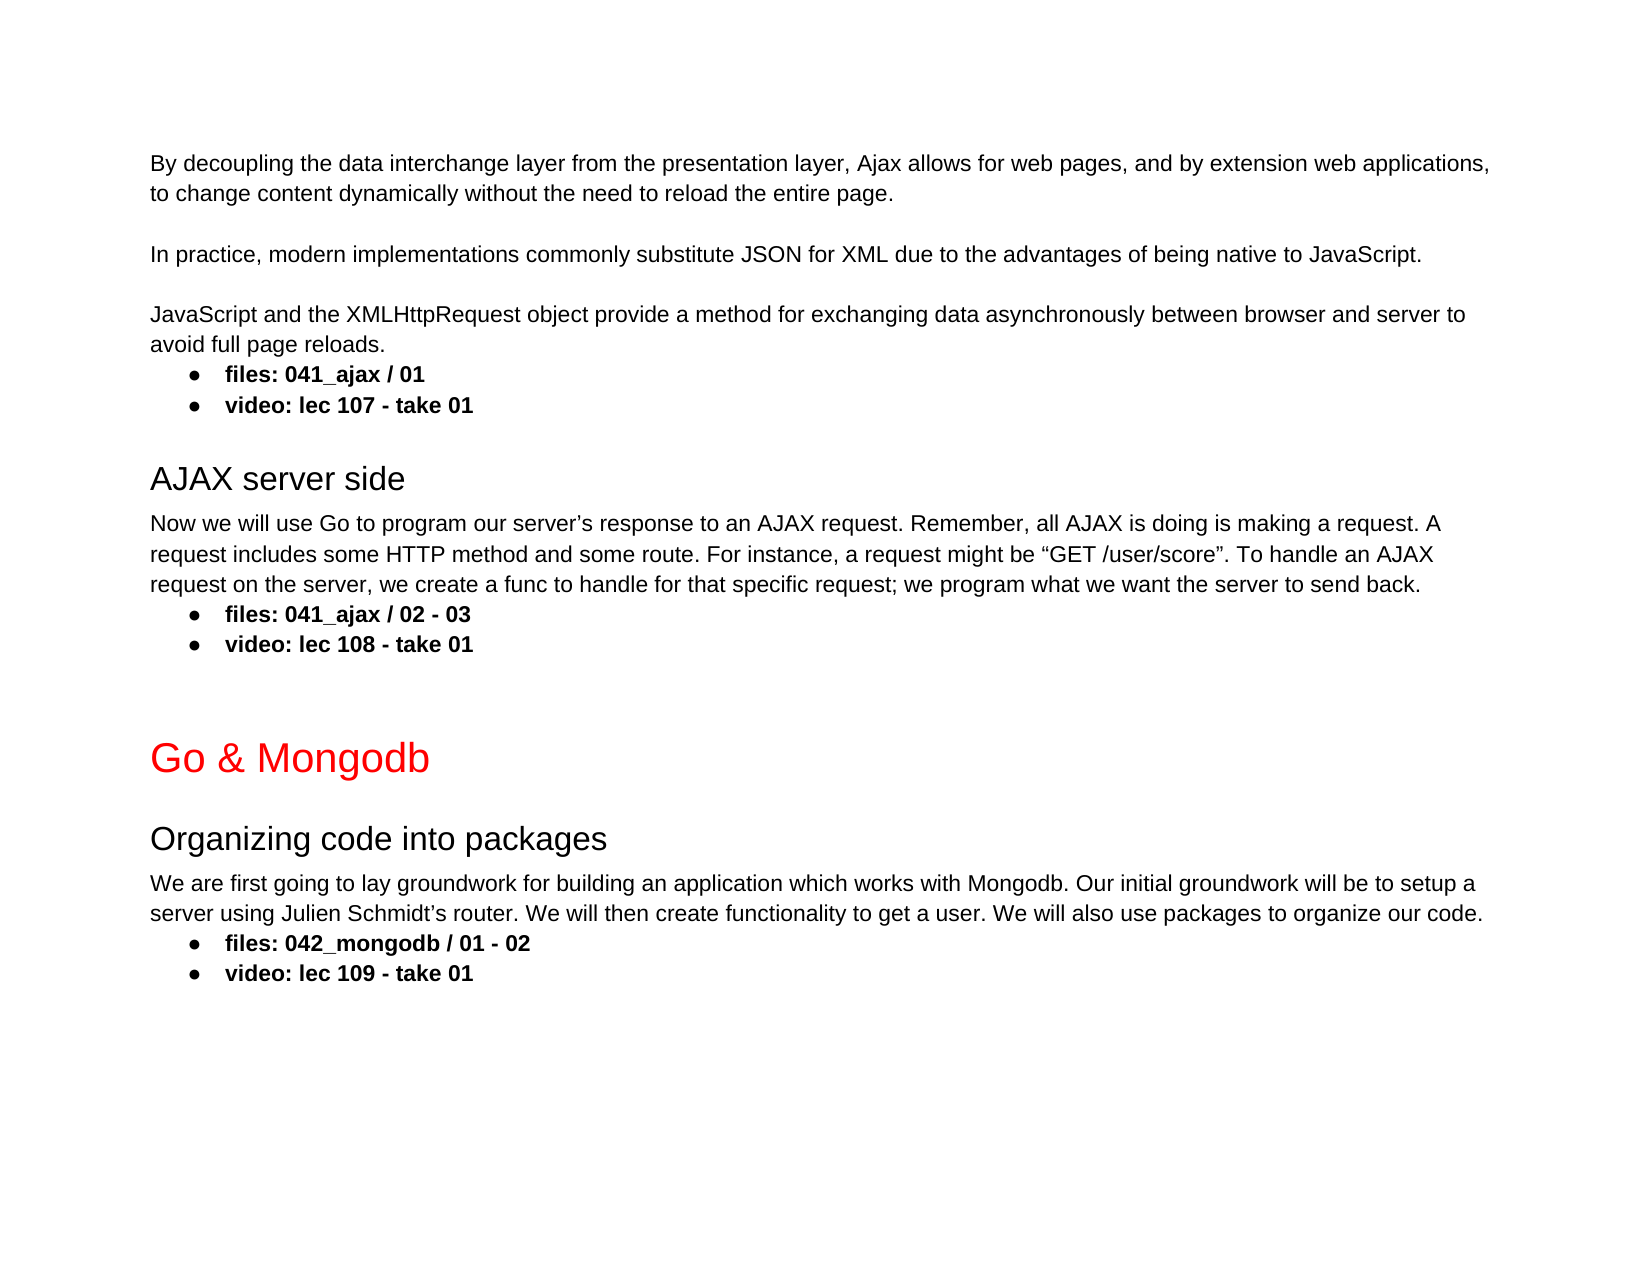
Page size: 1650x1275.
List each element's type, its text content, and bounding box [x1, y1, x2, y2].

text Now we will use Go to program our server’s response to an AJAX request. Remember, all AJAX is doing is making a request. A request includes some HTTP method and some route. For instance, a request might be “GET /user/score”. To handle an AJAX request on the server, we create a func to handle for that specific request; we program what we want the server to send back. [150, 510, 1500, 597]
text In practice, modern implementations commonly substitute JSON for XML due to the advantages of being native to JavaScript. [150, 241, 1500, 267]
list files: 041_ajax / 02 - 03 [187, 601, 1500, 627]
list video: lec 109 - take 01 [187, 960, 1500, 987]
subtitle AJAX server side [150, 459, 1500, 498]
text JavaScript and the XMLHttpRequest object provide a method for exchanging data asynchronously between browser and server to avoid full page reloads. [150, 301, 1500, 358]
list video: lec 108 - take 01 [187, 631, 1500, 657]
list video: lec 107 - take 01 [187, 392, 1500, 418]
list files: 042_mongodb / 01 - 02 [187, 930, 1500, 956]
list files: 041_ajax / 01 [187, 361, 1500, 388]
subtitle Organizing code into packages [150, 819, 1500, 857]
text By decoupling the data interchange layer from the presentation layer, Ajax allows for web pages, and by extension web applications, to change content dynamically without the need to reload the entire page. [150, 150, 1500, 207]
subtitle Go & Mongodb [150, 733, 1500, 781]
text We are first going to lay groundwork for building an application which works with Mongodb. Our initial groundwork will be to setup a server using Julien Schmidt’s router. We will then create functionality to get a user. We will also use packages to organize our code. [150, 869, 1500, 926]
